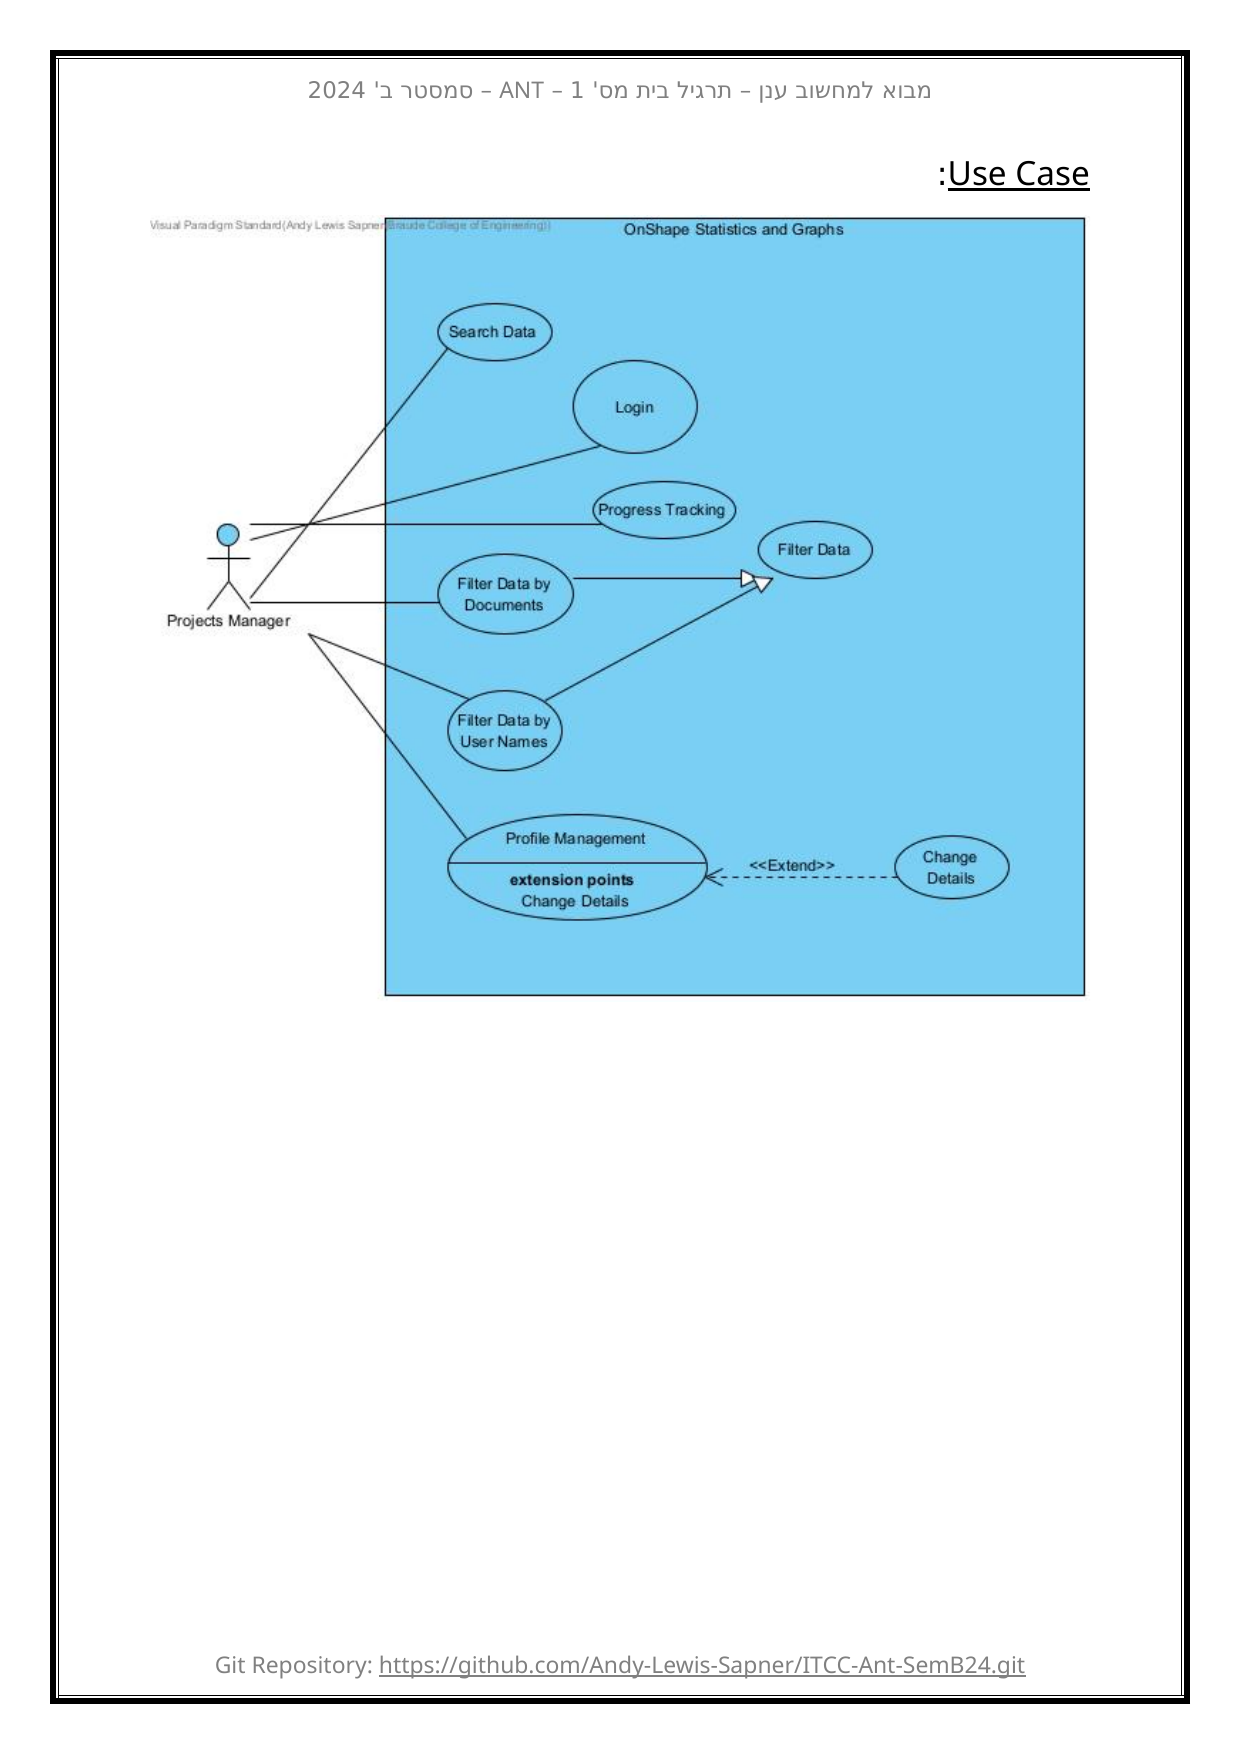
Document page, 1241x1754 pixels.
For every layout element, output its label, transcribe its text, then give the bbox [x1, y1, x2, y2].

text Use Case: [150, 150, 1090, 195]
picture [150, 215, 1091, 1002]
